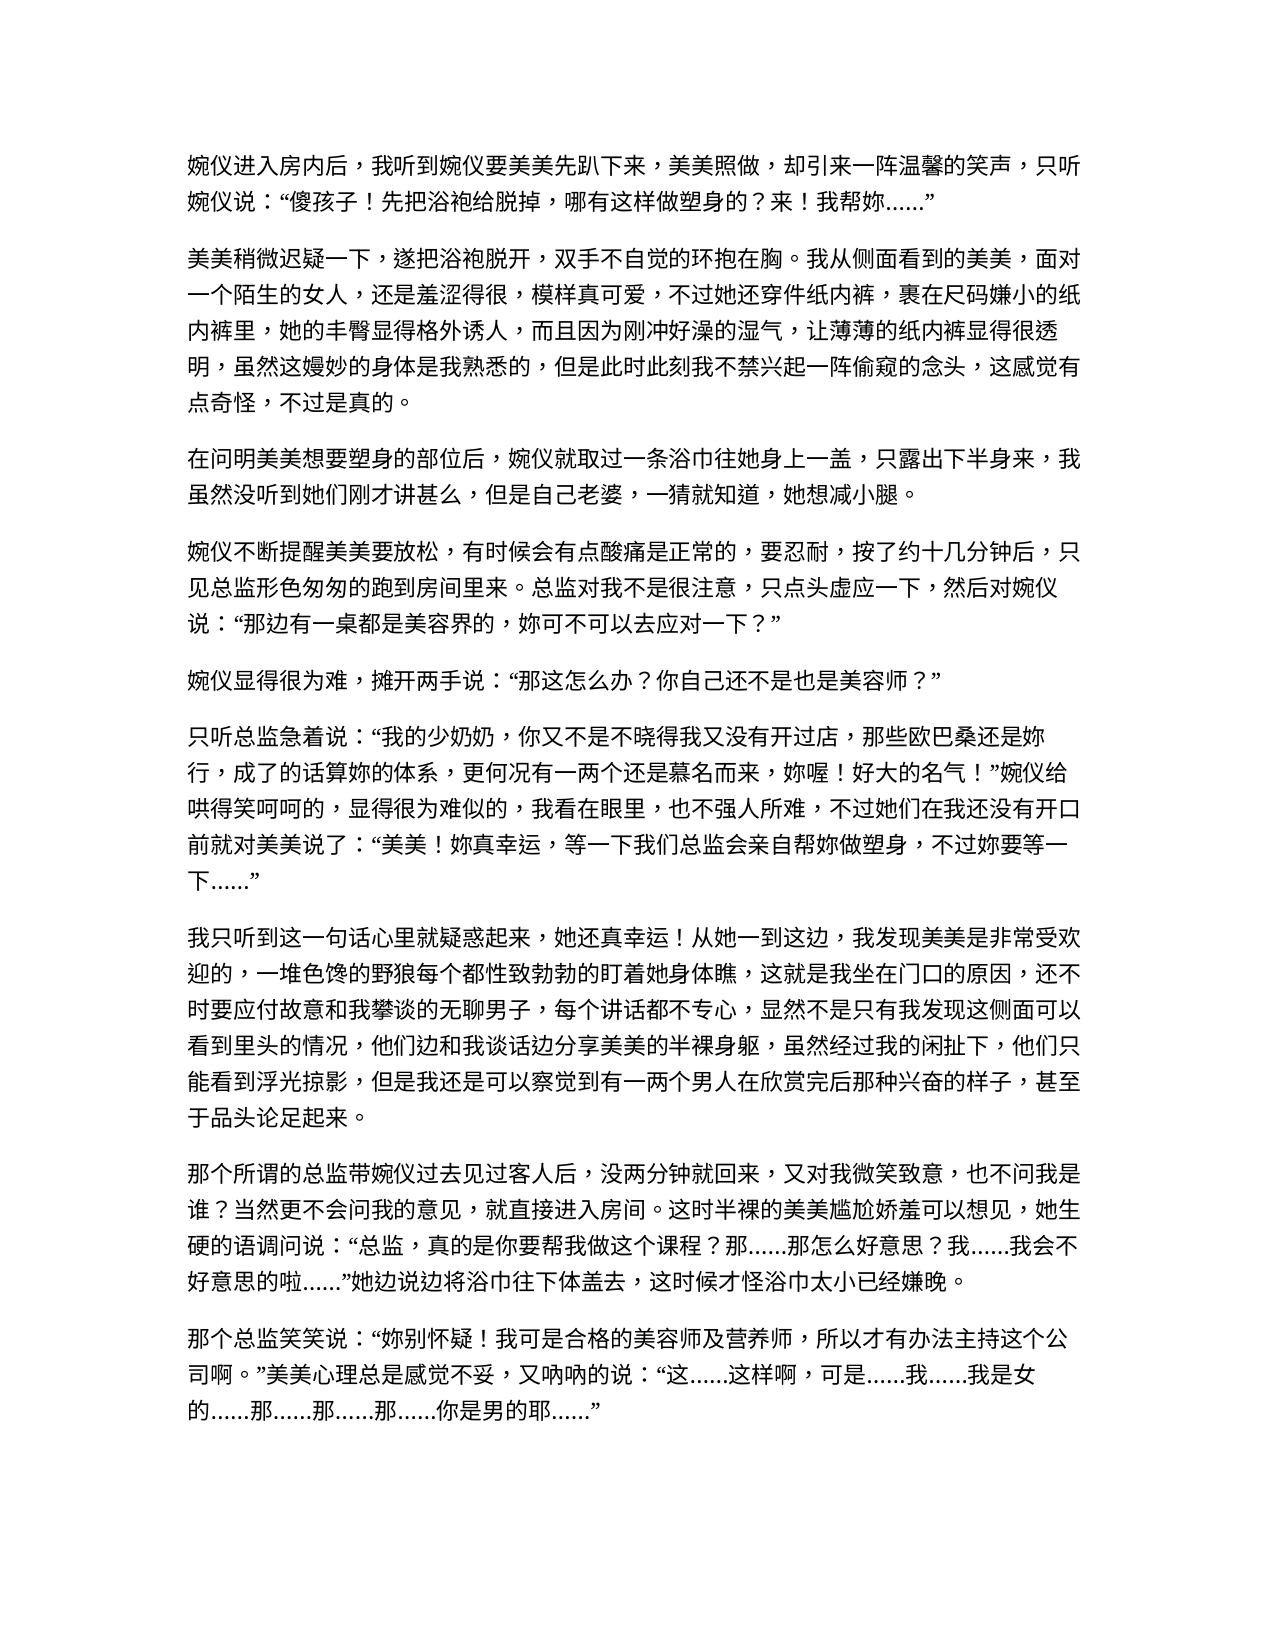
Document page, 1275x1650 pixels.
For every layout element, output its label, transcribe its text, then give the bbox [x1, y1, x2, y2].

text 婉仪显得很为难，摊开两手说：“那这怎么办？你自己还不是也是美容师？” [187, 664, 1087, 696]
text 那个所谓的总监带婉仪过去见过客人后，没两分钟就回来，又对我微笑致意，也不问我是谁？当然更不会问我的意见，就直接进入房间。这时半裸的美美尴尬娇羞可以想见，她生硬的语调问说：“总监，真的是你要帮我做这个课程？那……那怎么好意思？我……我会不好意思的啦……”她边说边将浴巾往下体盖去，这时候才怪浴巾太小已经嫌晚。 [187, 1158, 1087, 1297]
text 在问明美美想要塑身的部位后，婉仪就取过一条浴巾往她身上一盖，只露出下半身来，我虽然没听到她们刚才讲甚么，但是自己老婆，一猜就知道，她想减小腿。 [187, 443, 1087, 510]
text 婉仪不断提醒美美要放松，有时候会有点酸痛是正常的，要忍耐，按了约十几分钟后，只见总监形色匆匆的跑到房间里来。总监对我不是很注意，只点头虚应一下，然后对婉仪说：“那边有一桌都是美容界的，妳可不可以去应对一下？” [187, 536, 1087, 639]
text 我只听到这一句话心里就疑惑起来，她还真幸运！从她一到这边，我发现美美是非常受欢迎的，一堆色馋的野狼每个都性致勃勃的盯着她身体瞧，这就是我坐在门口的原因，还不时要应付故意和我攀谈的无聊男子，每个讲话都不专心，显然不是只有我发现这侧面可以看到里头的情况，他们边和我谈话边分享美美的半裸身躯，虽然经过我的闲扯下，他们只能看到浮光掠影，但是我还是可以察觉到有一两个男人在欣赏完后那种兴奋的样子，甚至于品头论足起来。 [187, 922, 1087, 1133]
text 那个总监笑笑说：“妳别怀疑！我可是合格的美容师及营养师，所以才有办法主持这个公司啊。”美美心理总是感觉不妥，又吶吶的说：“这……这样啊，可是……我……我是女的……那……那……那……你是男的耶……” [187, 1323, 1087, 1426]
text 美美稍微迟疑一下，遂把浴袍脱开，双手不自觉的环抱在胸。我从侧面看到的美美，面对一个陌生的女人，还是羞涩得很，模样真可爱，不过她还穿件纸内裤，裹在尺码嫌小的纸内裤里，她的丰臀显得格外诱人，而且因为刚冲好澡的湿气，让薄薄的纸内裤显得很透明，虽然这嫚妙的身体是我熟悉的，但是此时此刻我不禁兴起一阵偷窥的念头，这感觉有点奇怪，不过是真的。 [187, 243, 1087, 418]
text 只听总监急着说：“我的少奶奶，你又不是不晓得我又没有开过店，那些欧巴桑还是妳行，成了的话算妳的体系，更何况有一两个还是慕名而来，妳喔！好大的名气！”婉仪给哄得笑呵呵的，显得很为难似的，我看在眼里，也不强人所难，不过她们在我还没有开口前就对美美说了：“美美！妳真幸运，等一下我们总监会亲自帮妳做塑身，不过妳要等一下……” [187, 721, 1087, 896]
text 婉仪进入房内后，我听到婉仪要美美先趴下来，美美照做，却引来一阵温馨的笑声，只听婉仪说：“傻孩子！先把浴袍给脱掉，哪有这样做塑身的？来！我帮妳……” [187, 150, 1087, 217]
